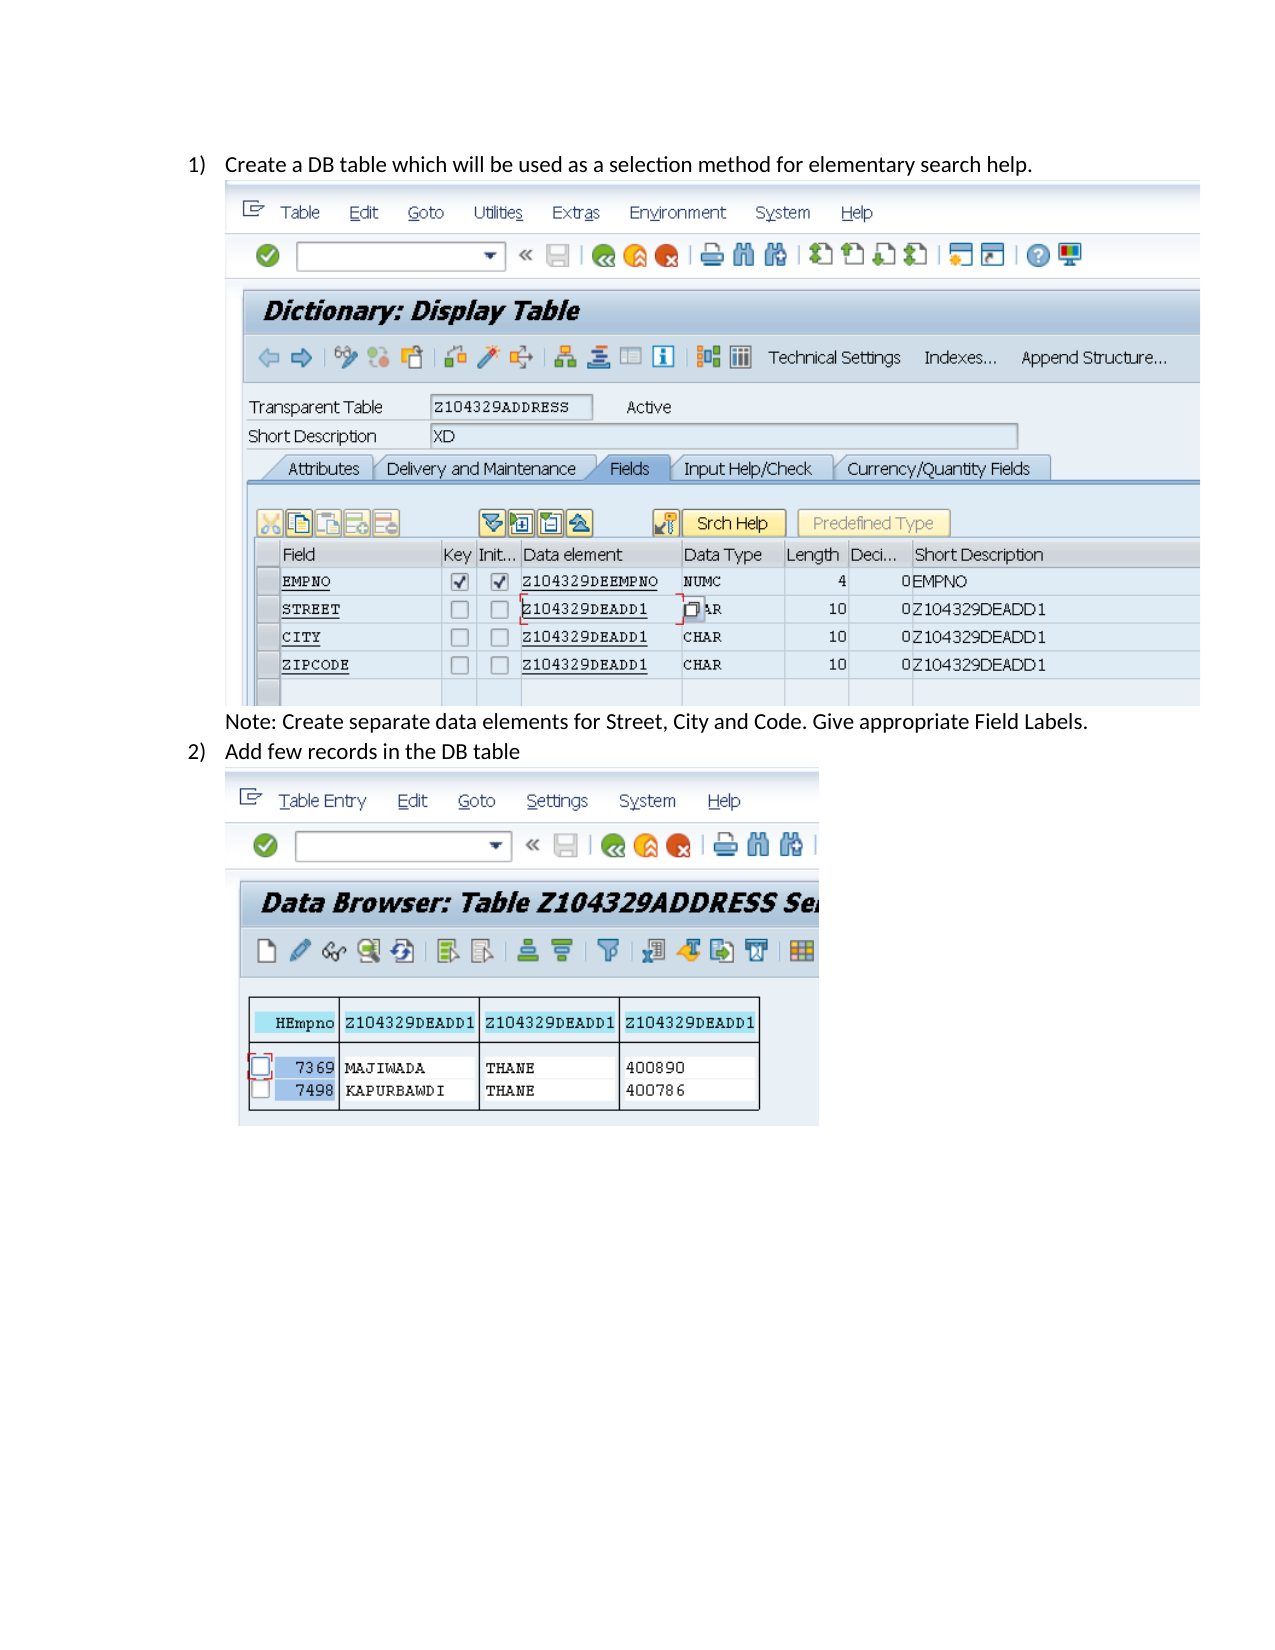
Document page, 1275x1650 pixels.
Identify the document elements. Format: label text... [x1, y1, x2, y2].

picture [225, 180, 1200, 706]
list Create a DB table which will be used as a selection method for elementary search help. [187, 150, 1125, 178]
list Add few records in the DB table [187, 737, 1125, 766]
list Note: Create separate data elements for Street, City and Code. Give appropriate Field Labels. [225, 707, 1125, 735]
picture [225, 767, 819, 1126]
